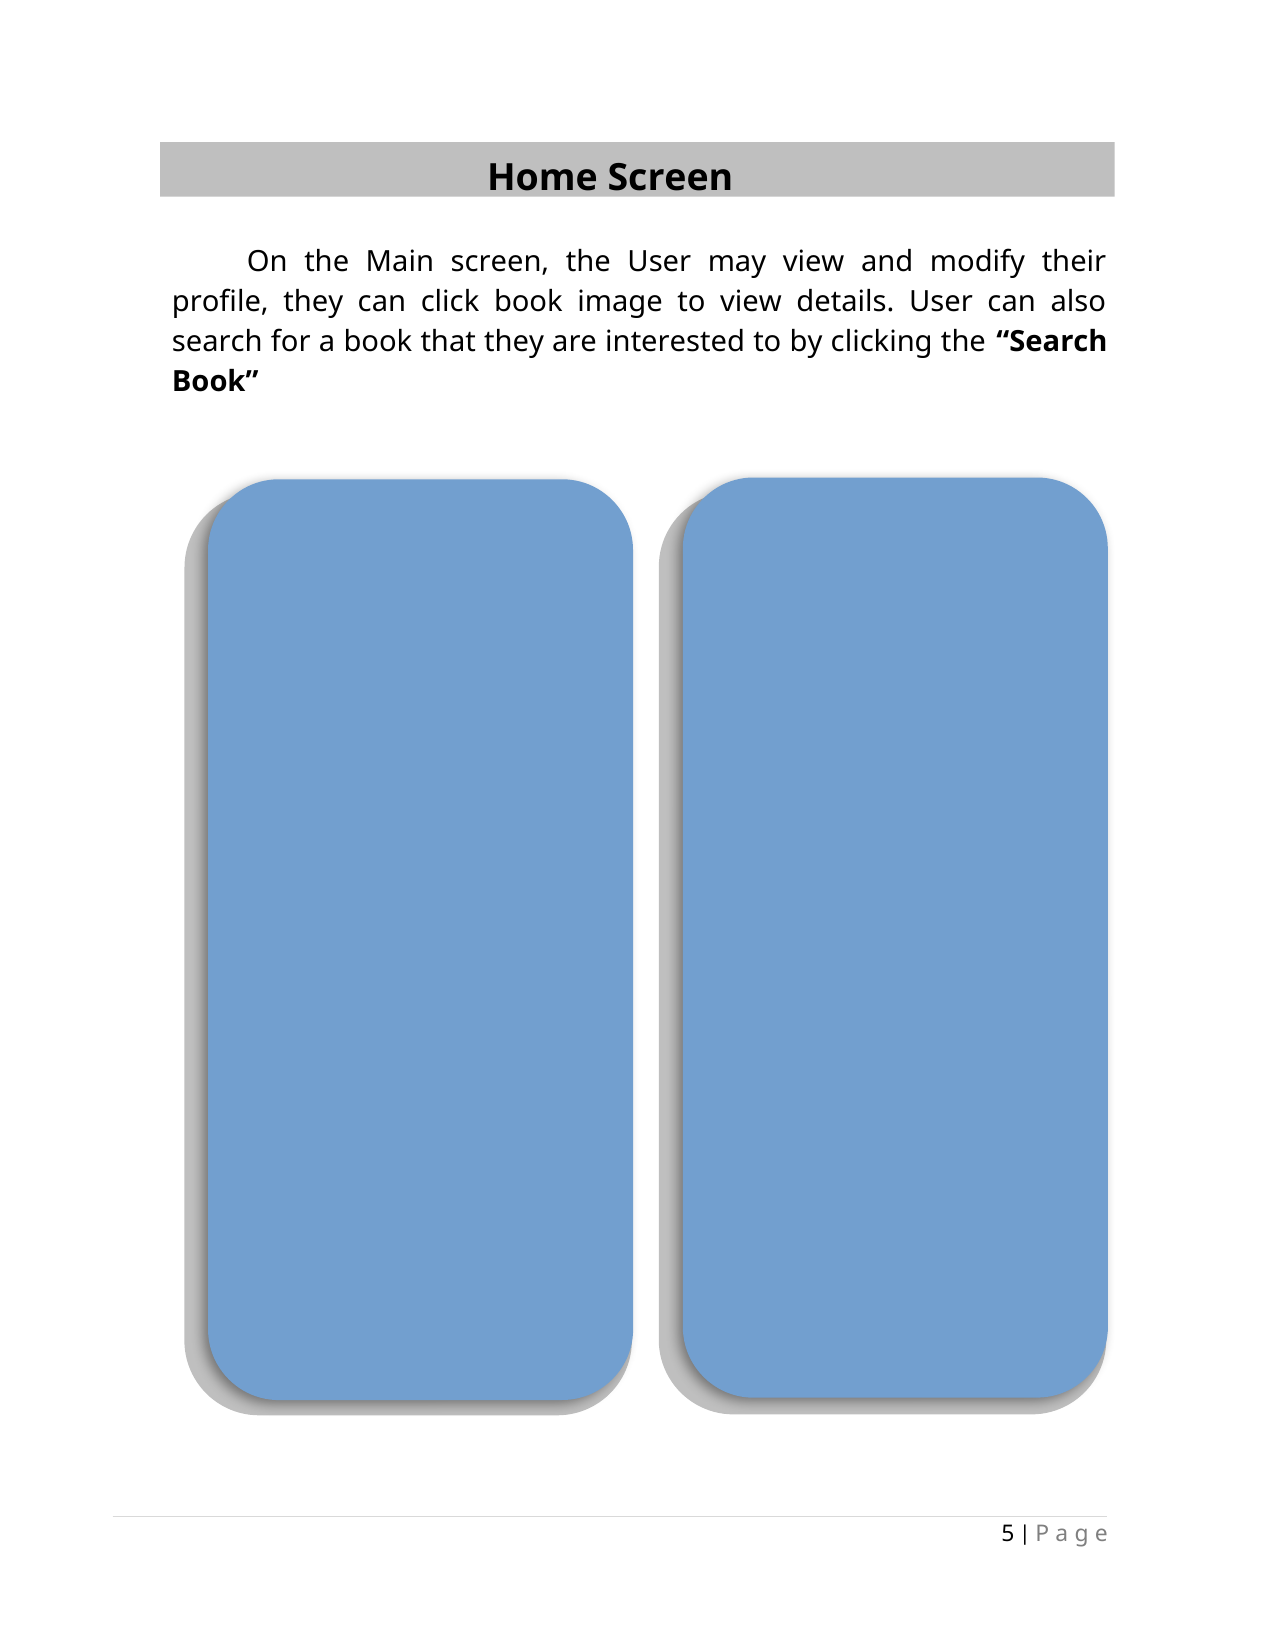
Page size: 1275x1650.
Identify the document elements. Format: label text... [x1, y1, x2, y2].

text On the Main screen, the User may view and modify their profile, they can click book image to view details. User can also search for a book that they are interested to by clicking the “Search Book” [172, 241, 1107, 399]
subtitle Home Screen [112, 150, 1107, 201]
